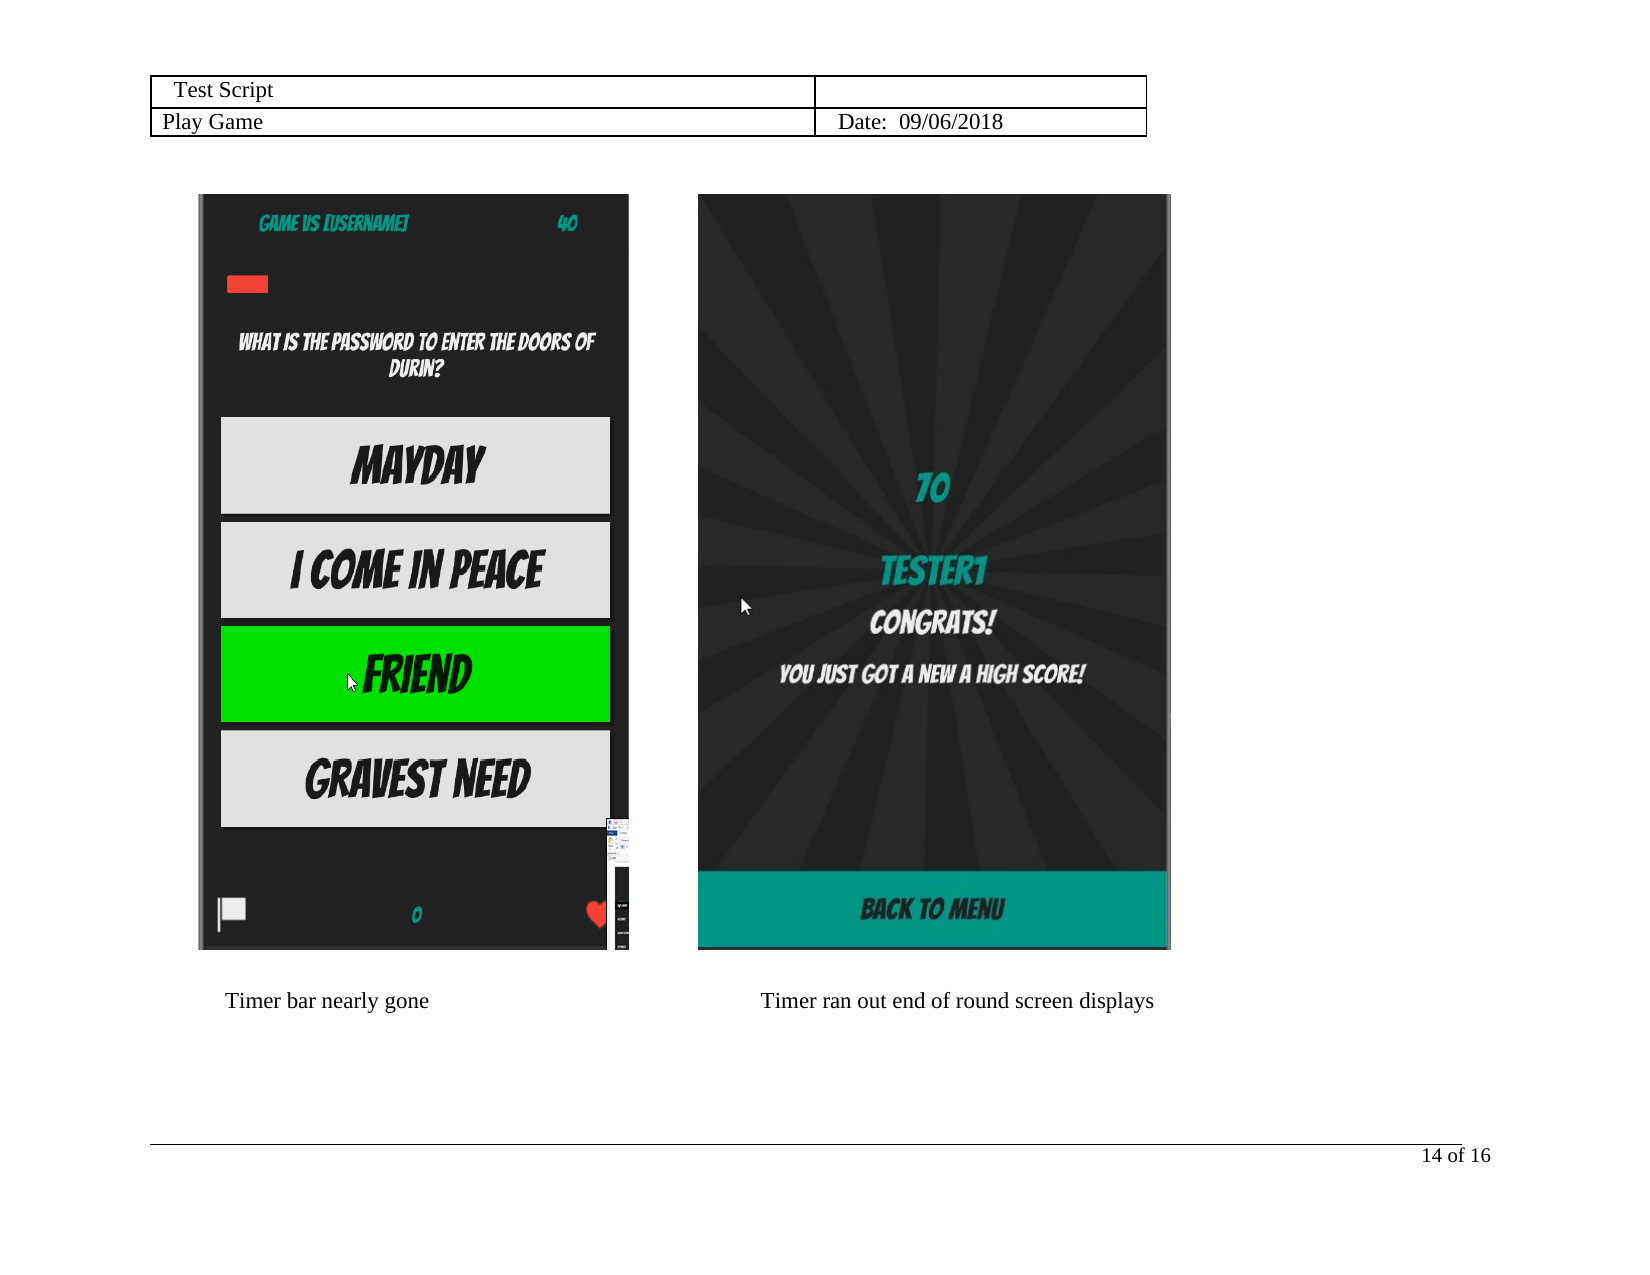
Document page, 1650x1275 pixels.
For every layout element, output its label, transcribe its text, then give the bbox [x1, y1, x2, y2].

text Timer bar nearly gone Timer ran out end of round screen displays [150, 987, 1500, 1013]
picture [198, 194, 629, 950]
picture [698, 194, 1171, 950]
